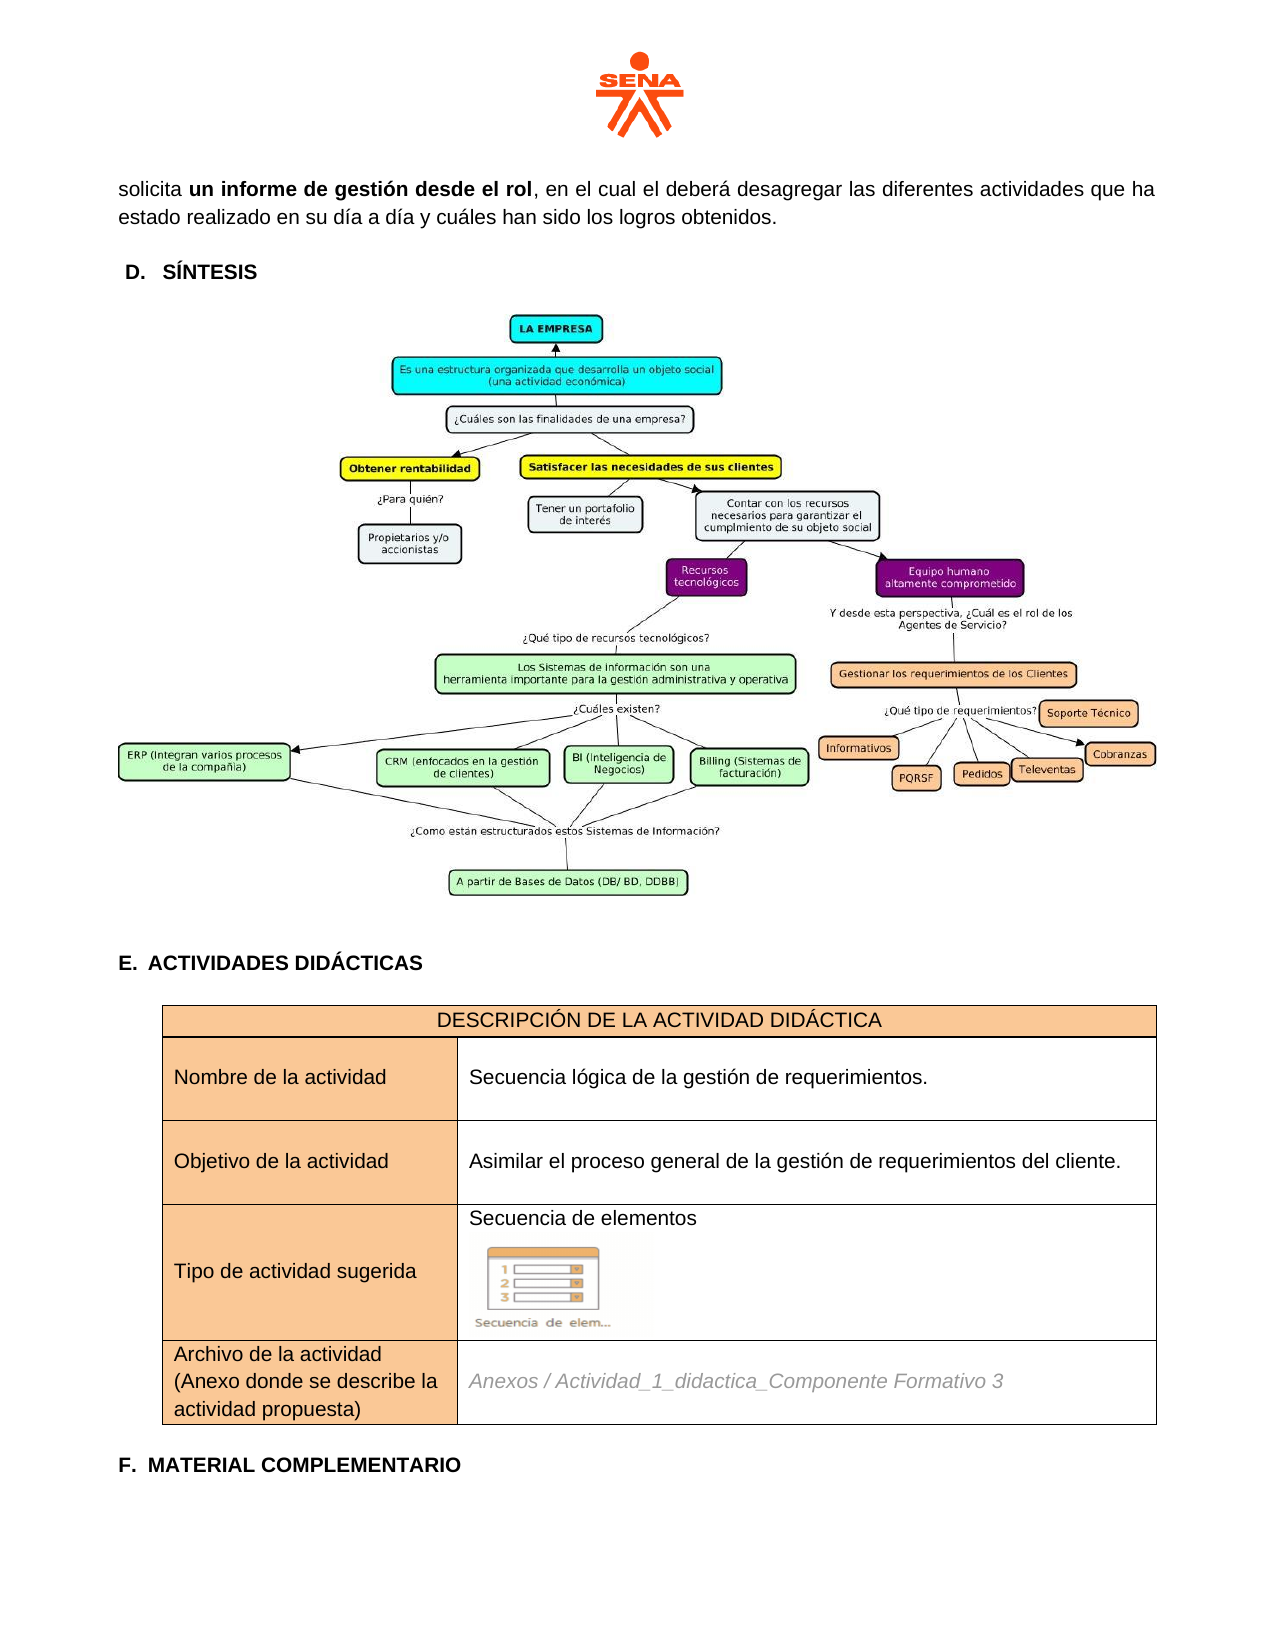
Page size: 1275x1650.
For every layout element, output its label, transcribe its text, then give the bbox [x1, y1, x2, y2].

table_cell Tipo de actividad sugerida [163, 1205, 457, 1340]
table_cell Archivo de la actividad (Anexo donde se describe la actividad propuesta) [163, 1341, 457, 1424]
list ACTIVIDADES DIDÁCTICAS [118, 950, 1157, 974]
table_header DESCRIPCIÓN DE LA ACTIVIDAD DIDÁCTICA [163, 1006, 1156, 1036]
table_cell Nombre de la actividad [163, 1038, 457, 1120]
table_cell Anexos / Actividad_1_didactica_Componente Formativo 3 [458, 1341, 1156, 1424]
picture [118, 314, 1157, 896]
table_cell Asimilar el proceso general de la gestión de requerimientos del cliente. [458, 1121, 1156, 1204]
picture [585, 48, 690, 142]
table_cell Secuencia lógica de la gestión de requerimientos. [458, 1038, 1156, 1120]
table_cell Secuencia de elementos [458, 1205, 1156, 1340]
table_cell Objetivo de la actividad [163, 1121, 457, 1204]
picture [468, 1232, 655, 1337]
list MATERIAL COMPLEMENTARIO [118, 1453, 1157, 1477]
list SÍNTESIS [125, 260, 1157, 284]
